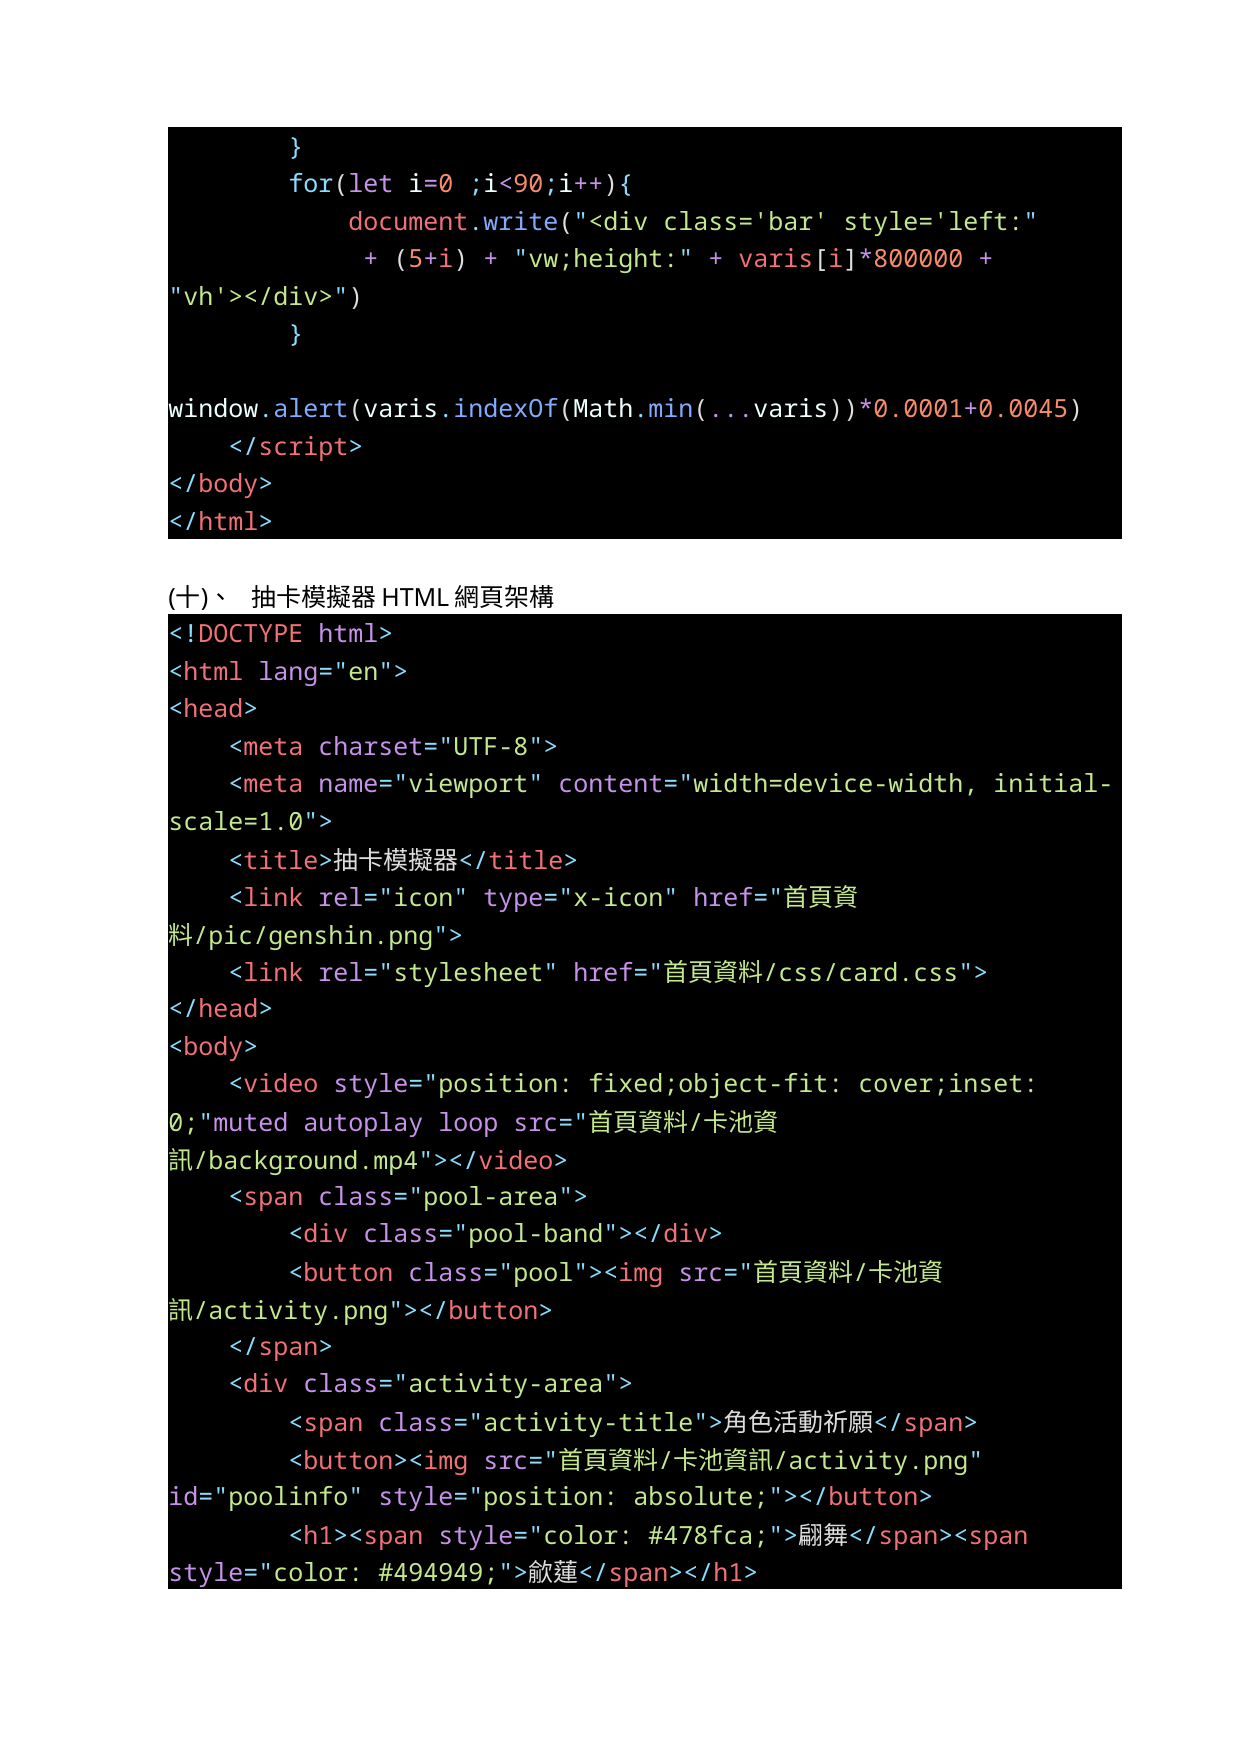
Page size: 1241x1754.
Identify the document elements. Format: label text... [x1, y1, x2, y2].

text <h1><span style="color: #478fca;">翩舞</span><span style="color: #494949;">歈蓮</span></h1> [168, 1514, 1122, 1589]
text <body> [168, 1027, 1122, 1064]
text <meta charset="UTF-8"> [168, 727, 1122, 764]
text <head> [168, 689, 1122, 727]
text <html lang="en"> [168, 652, 1122, 689]
text <button class="pool"><img src="首頁資料/卡池資訊/activity.png"></button> [168, 1252, 1122, 1327]
text <span class="pool-area"> [168, 1177, 1122, 1214]
text <div class="activity-area"> [168, 1364, 1122, 1402]
text } [168, 314, 1122, 352]
text <video style="position: fixed;object-fit: cover;inset: 0;"muted autoplay loop src="首頁資料/卡池資訊/background.mp4"></video> [168, 1064, 1122, 1177]
text <div class="pool-band"></div> [168, 1214, 1122, 1252]
text </span> [168, 1327, 1122, 1364]
text <title>抽卡模擬器</title> [168, 839, 1122, 877]
text <link rel="stylesheet" href="首頁資料/css/card.css"> [168, 952, 1122, 989]
text </body> [168, 464, 1122, 502]
text </script> [168, 427, 1122, 464]
text window.alert(varis.indexOf(Math.min(...varis))*0.0001+0.0045) [168, 352, 1122, 427]
text <link rel="icon" type="x-icon" href="首頁資料/pic/genshin.png"> [168, 877, 1122, 952]
text for(let i=0 ;i<90;i++){ [168, 164, 1122, 202]
text </html> [168, 502, 1122, 539]
list 抽卡模擬器HTML網頁架構 [168, 577, 1122, 614]
text document.write("<div class='bar' style='left:" [168, 202, 1122, 239]
text + (5+i) + "vw;height:" + varis[i]*800000 + "vh'></div>") [168, 239, 1122, 314]
text } [168, 127, 1122, 164]
text <button><img src="首頁資料/卡池資訊/activity.png" id="poolinfo" style="position: absolute;"></button> [168, 1439, 1122, 1514]
text </head> [168, 989, 1122, 1027]
text <span class="activity-title">角色活動祈願</span> [168, 1402, 1122, 1439]
text <!DOCTYPE html> [168, 614, 1122, 652]
text <meta name="viewport" content="width=device-width, initial-scale=1.0"> [168, 764, 1122, 839]
